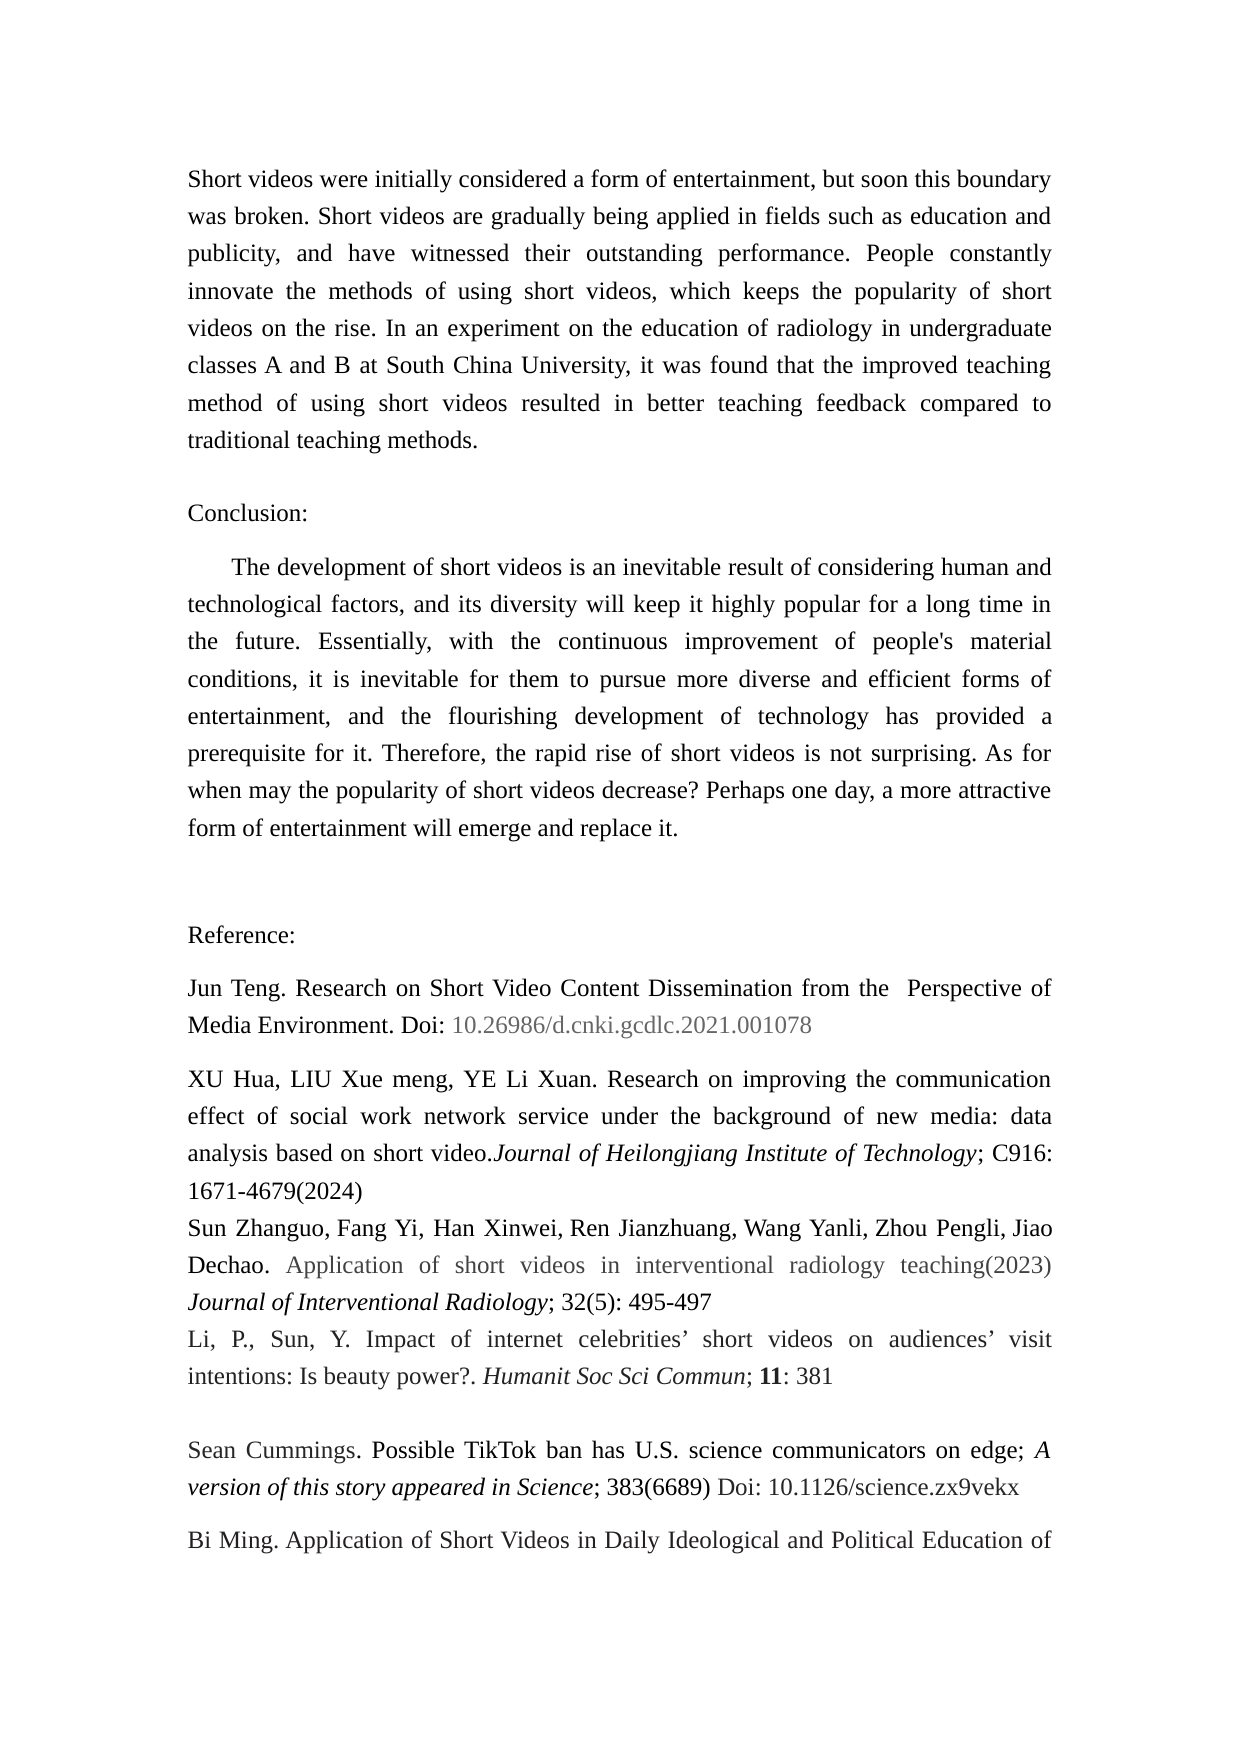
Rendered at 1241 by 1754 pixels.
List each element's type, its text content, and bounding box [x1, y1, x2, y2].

text Sun Zhanguo, Fang Yi, Han Xinwei, Ren Jianzhuang, Wang Yanli, Zhou Pengli, Jiao Dechao. Application of short videos in interventional radiology teaching(2023) Journal of Interventional Radiology; 32(5): 495-497 [187, 1211, 1053, 1318]
text The development of short videos is an inevitable result of considering human and technological factors, and its diversity will keep it highly popular for a long time in the future. Essentially, with the continuous improvement of people's material conditions, it is inevitable for them to pursue more diverse and efficient forms of entertainment, and the flourishing development of technology has provided a prerequisite for it. Therefore, the rapid rise of short videos is not surprising. As for when may the popularity of short videos decrease? Perhaps one day, a more attractive form of entertainment will emerge and replace it. [187, 550, 1053, 843]
text Short videos were initially considered a form of entertainment, but soon this boundary was broken. Short videos are gradually being applied in fields such as education and publicity, and have witnessed their outstanding performance. People constantly innovate the methods of using short videos, which keeps the popularity of short videos on the rise. In an experiment on the education of radiology in undergraduate classes A and B at South China University, it was found that the improved teaching method of using short videos resulted in better teaching feedback compared to traditional teaching methods. [187, 162, 1053, 456]
text XU Hua, LIU Xue meng, YE Li Xuan. Research on improving the communication effect of social work network service under the background of new media: data analysis based on short video.Journal of Heilongjiang Institute of Technology; C916: 1671-4679(2024) [187, 1062, 1053, 1206]
text Reference: [187, 918, 1053, 950]
text Jun Teng. Research on Short Video Content Dissemination from the Perspective of Media Environment. Doi: 10.26986/d.cnki.gcdlc.2021.001078 [187, 971, 1053, 1041]
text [187, 1524, 1053, 1556]
text Sean Cummings. Possible TikTok ban has U.S. science communicators on edge; A version of this story appeared in Science; 383(6689) Doi: 10.1126/science.zx9vekx [187, 1433, 1053, 1503]
text Li, P., Sun, Y. Impact of internet celebrities’ short videos on audiences’ visit intentions: Is beauty power?. Humanit Soc Sci Commun; 11: 381 [187, 1322, 1053, 1392]
text Conclusion: [187, 497, 1053, 529]
